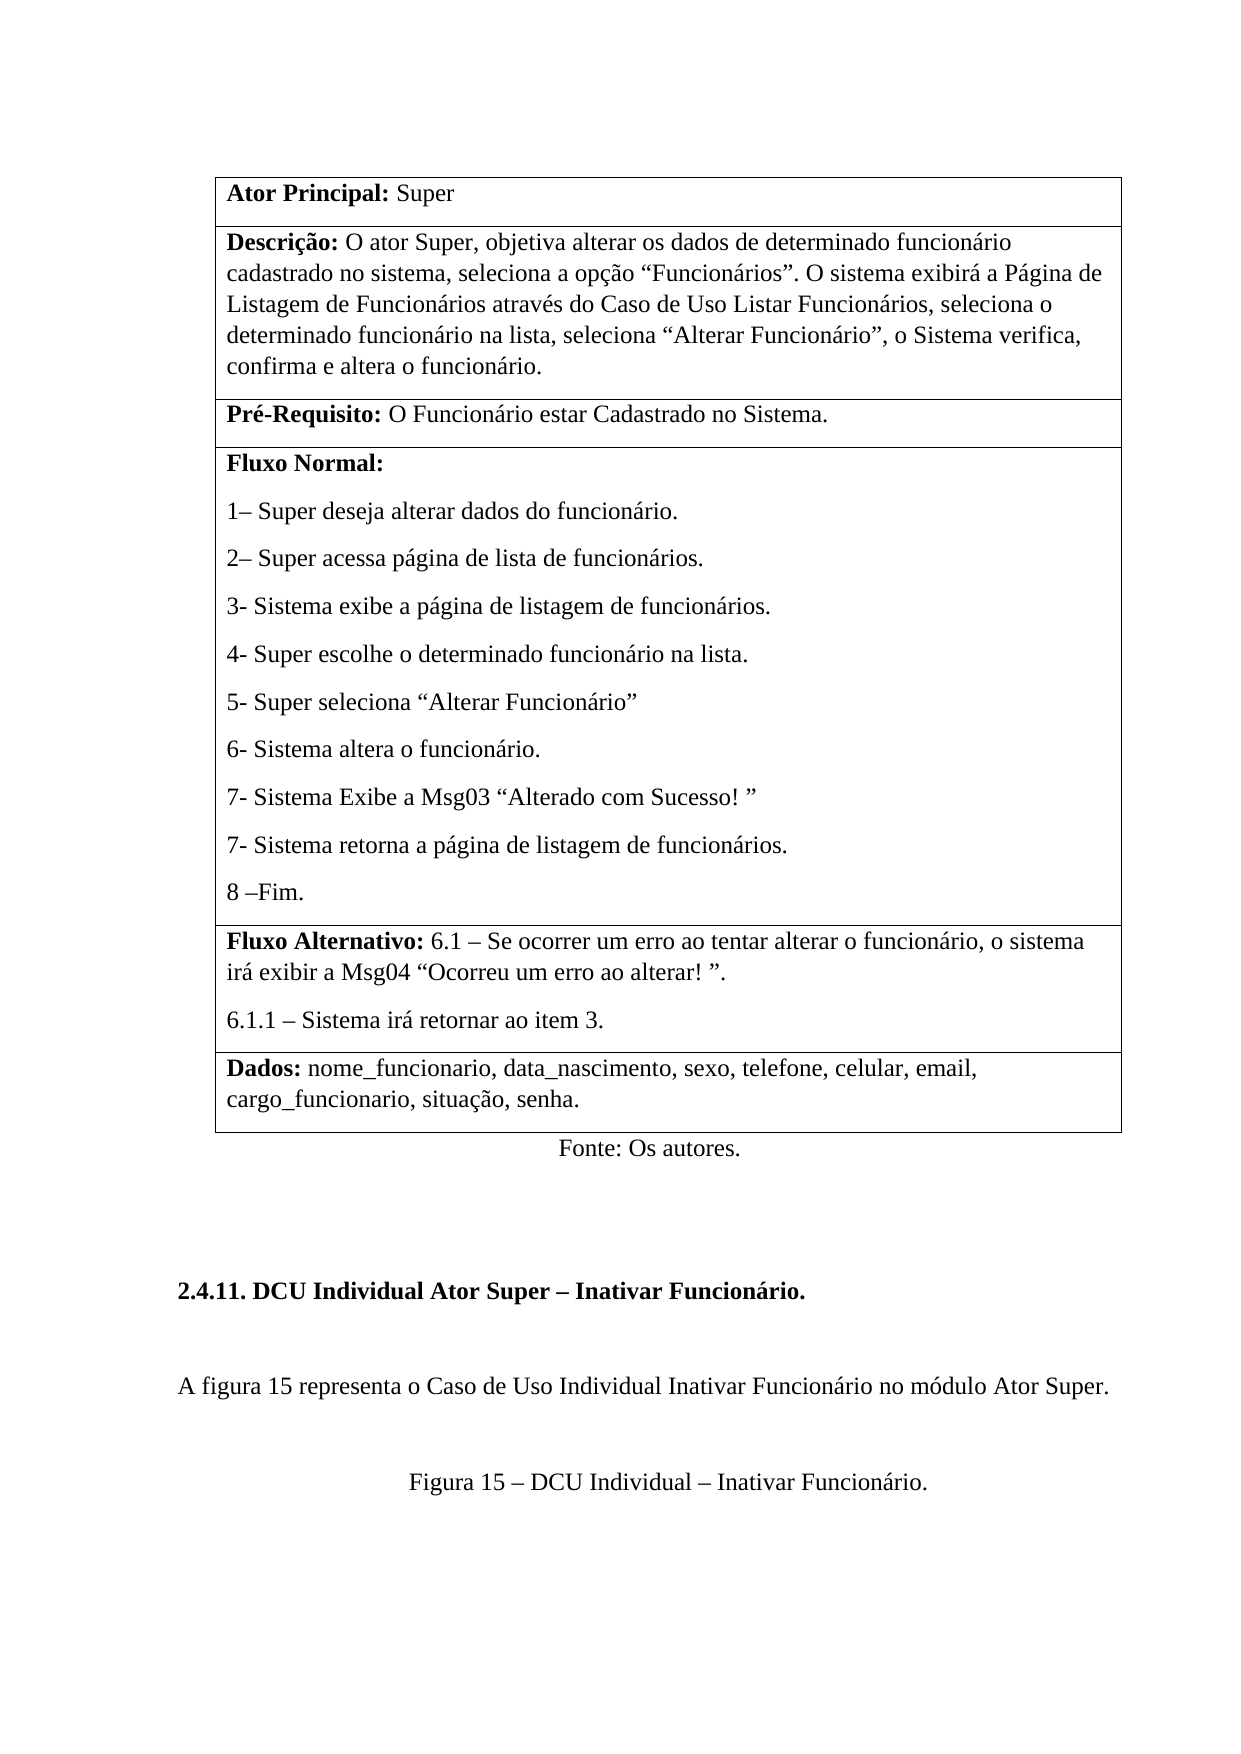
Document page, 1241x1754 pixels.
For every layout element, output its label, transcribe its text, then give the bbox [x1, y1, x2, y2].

text 2.4.11. DCU Individual Ator Super – Inativar Funcionário. [177, 1276, 1122, 1305]
table_cell Fluxo Alternativo: 6.1 – Se ocorrer um erro ao tentar alterar o funcionário, o sistema irá exibir a Msg04 “Ocorreu um erro ao alterar! ”. 6.1.1 – Sistema irá retornar ao item 3. [216, 926, 1121, 1052]
table_cell Dados: nome_funcionario, data_nascimento, sexo, telefone, celular, email, cargo_funcionario, situação, senha. [216, 1053, 1121, 1132]
text Fonte: Os autores. [177, 1133, 1122, 1162]
table_header Ator Principal: Super [216, 178, 1121, 226]
text A figura 15 representa o Caso de Uso Individual Inativar Funcionário no módulo Ator Super. [177, 1371, 1122, 1400]
table_cell Pré-Requisito: O Funcionário estar Cadastrado no Sistema. [216, 400, 1121, 447]
text Figura 15 – DCU Individual – Inativar Funcionário. [215, 1467, 1122, 1496]
table_cell Fluxo Normal: 1– Super deseja alterar dados do funcionário. 2– Super acessa página de lista de funcionários. 3- Sistema exibe a página de listagem de funcionários. 4- Super escolhe o determinado funcionário na lista. 5- Super seleciona “Alterar Funcionário” 6- Sistema altera o funcionário. 7- Sistema Exibe a Msg03 “Alterado com Sucesso! ” 7- Sistema retorna a página de listagem de funcionários. 8 –Fim. [216, 448, 1121, 925]
table_cell Descrição: O ator Super, objetiva alterar os dados de determinado funcionário cadastrado no sistema, seleciona a opção “Funcionários”. O sistema exibirá a Página de Listagem de Funcionários através do Caso de Uso Listar Funcionários, seleciona o determinado funcionário na lista, seleciona “Alterar Funcionário”, o Sistema verifica, confirma e altera o funcionário. [216, 227, 1121, 398]
